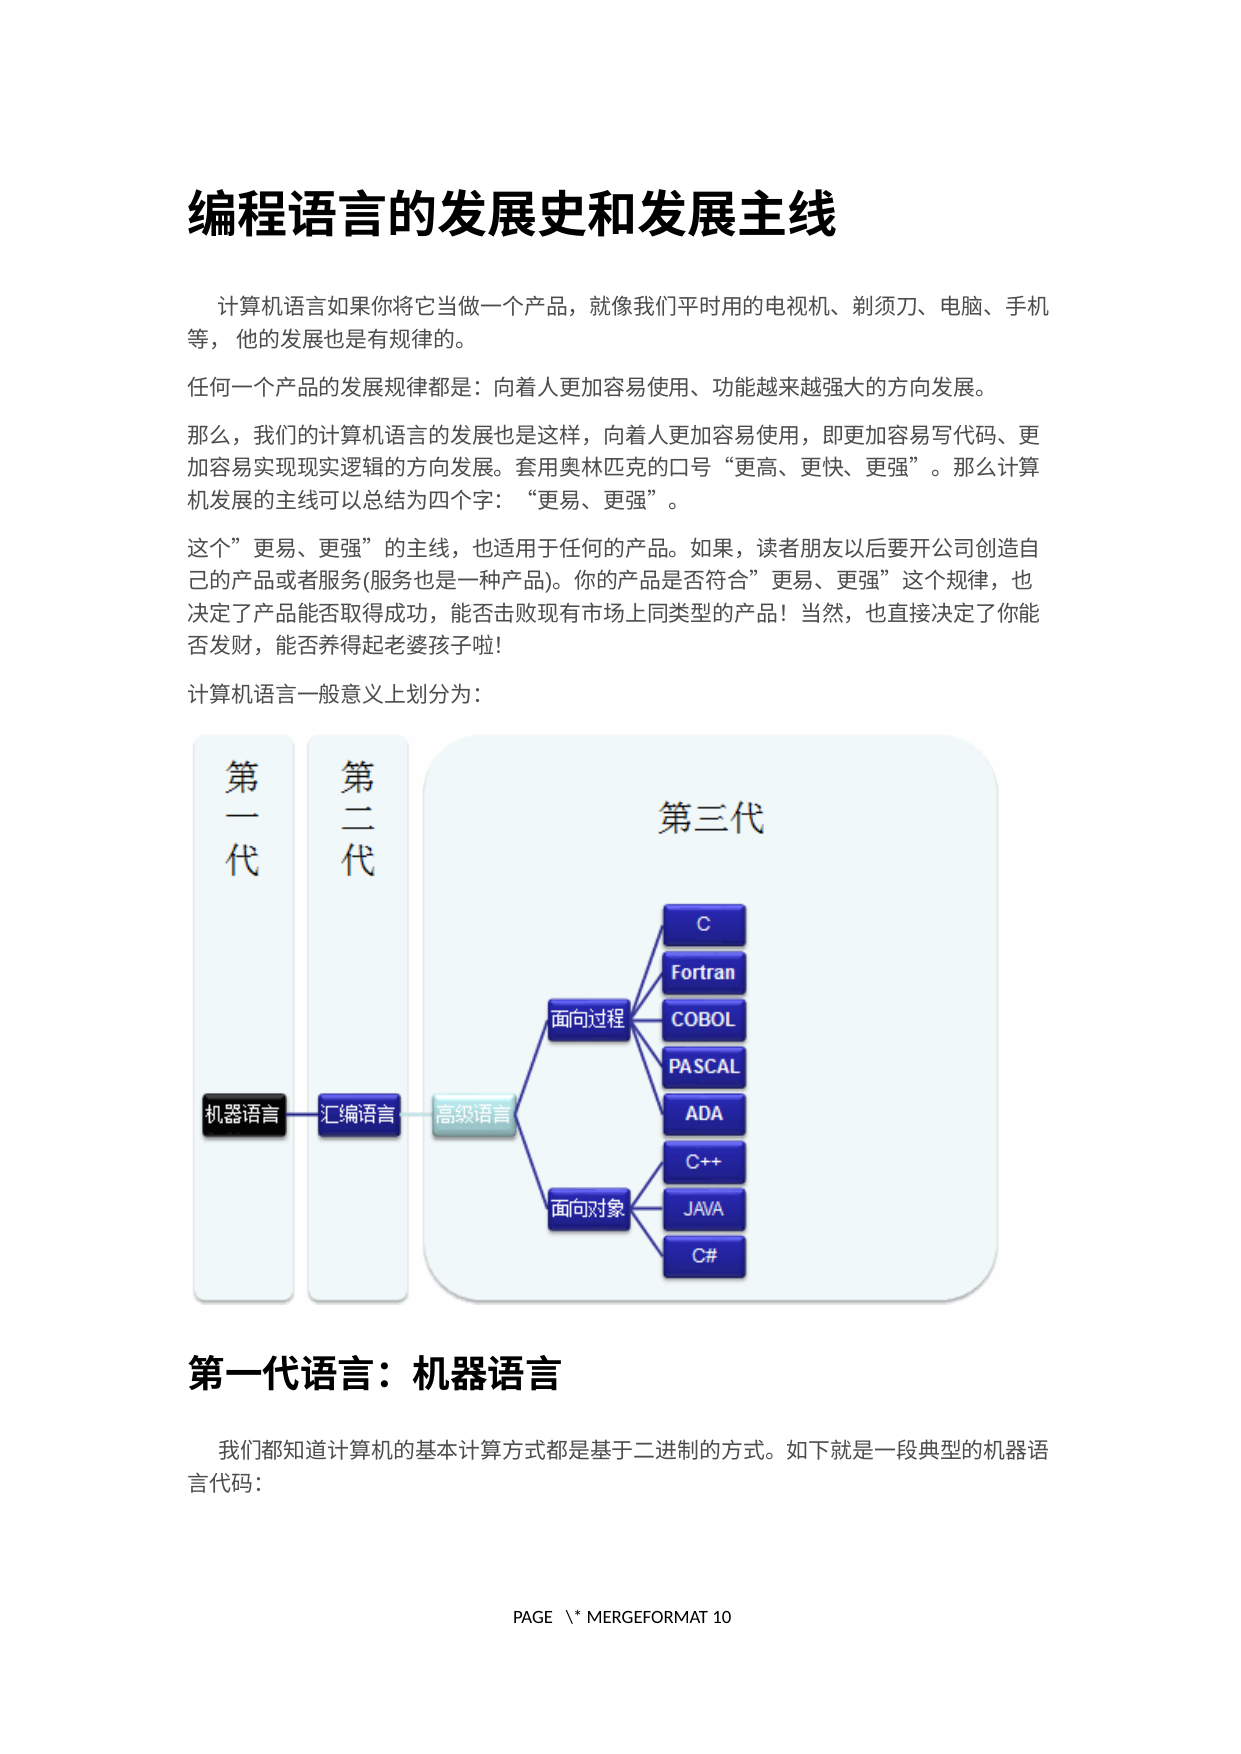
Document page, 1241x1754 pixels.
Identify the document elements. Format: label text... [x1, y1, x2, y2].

text 计算机语言一般意义上划分为： [187, 676, 1053, 709]
subtitle 编程语言的发展史和发展主线 [187, 162, 1053, 259]
picture [187, 729, 1047, 1305]
subtitle 第一代语言：机器语言 [187, 1338, 1053, 1403]
text 计算机语言如果你将它当做一个产品，就像我们平时用的电视机、剃须刀、电脑、手机等， 他的发展也是有规律的。 [187, 289, 1053, 354]
text 那么，我们的计算机语言的发展也是这样，向着人更加容易使用，即更加容易写代码、更加容易实现现实逻辑的方向发展。套用奥林匹克的口号“更高、更快、更强”。那么计算机发展的主线可以总结为四个字：“更易、更强”。 [187, 417, 1053, 515]
text 我们都知道计算机的基本计算方式都是基于二进制的方式。如下就是一段典型的机器语言代码： [187, 1433, 1053, 1498]
text 任何一个产品的发展规律都是：向着人更加容易使用、功能越来越强大的方向发展。 [187, 369, 1053, 402]
text 这个”更易、更强”的主线，也适用于任何的产品。如果，读者朋友以后要开公司创造自己的产品或者服务(服务也是一种产品)。你的产品是否符合”更易、更强”这个规律，也决定了产品能否取得成功，能否击败现有市场上同类型的产品！当然，也直接决定了你能否发财，能否养得起老婆孩子啦！ [187, 531, 1053, 661]
